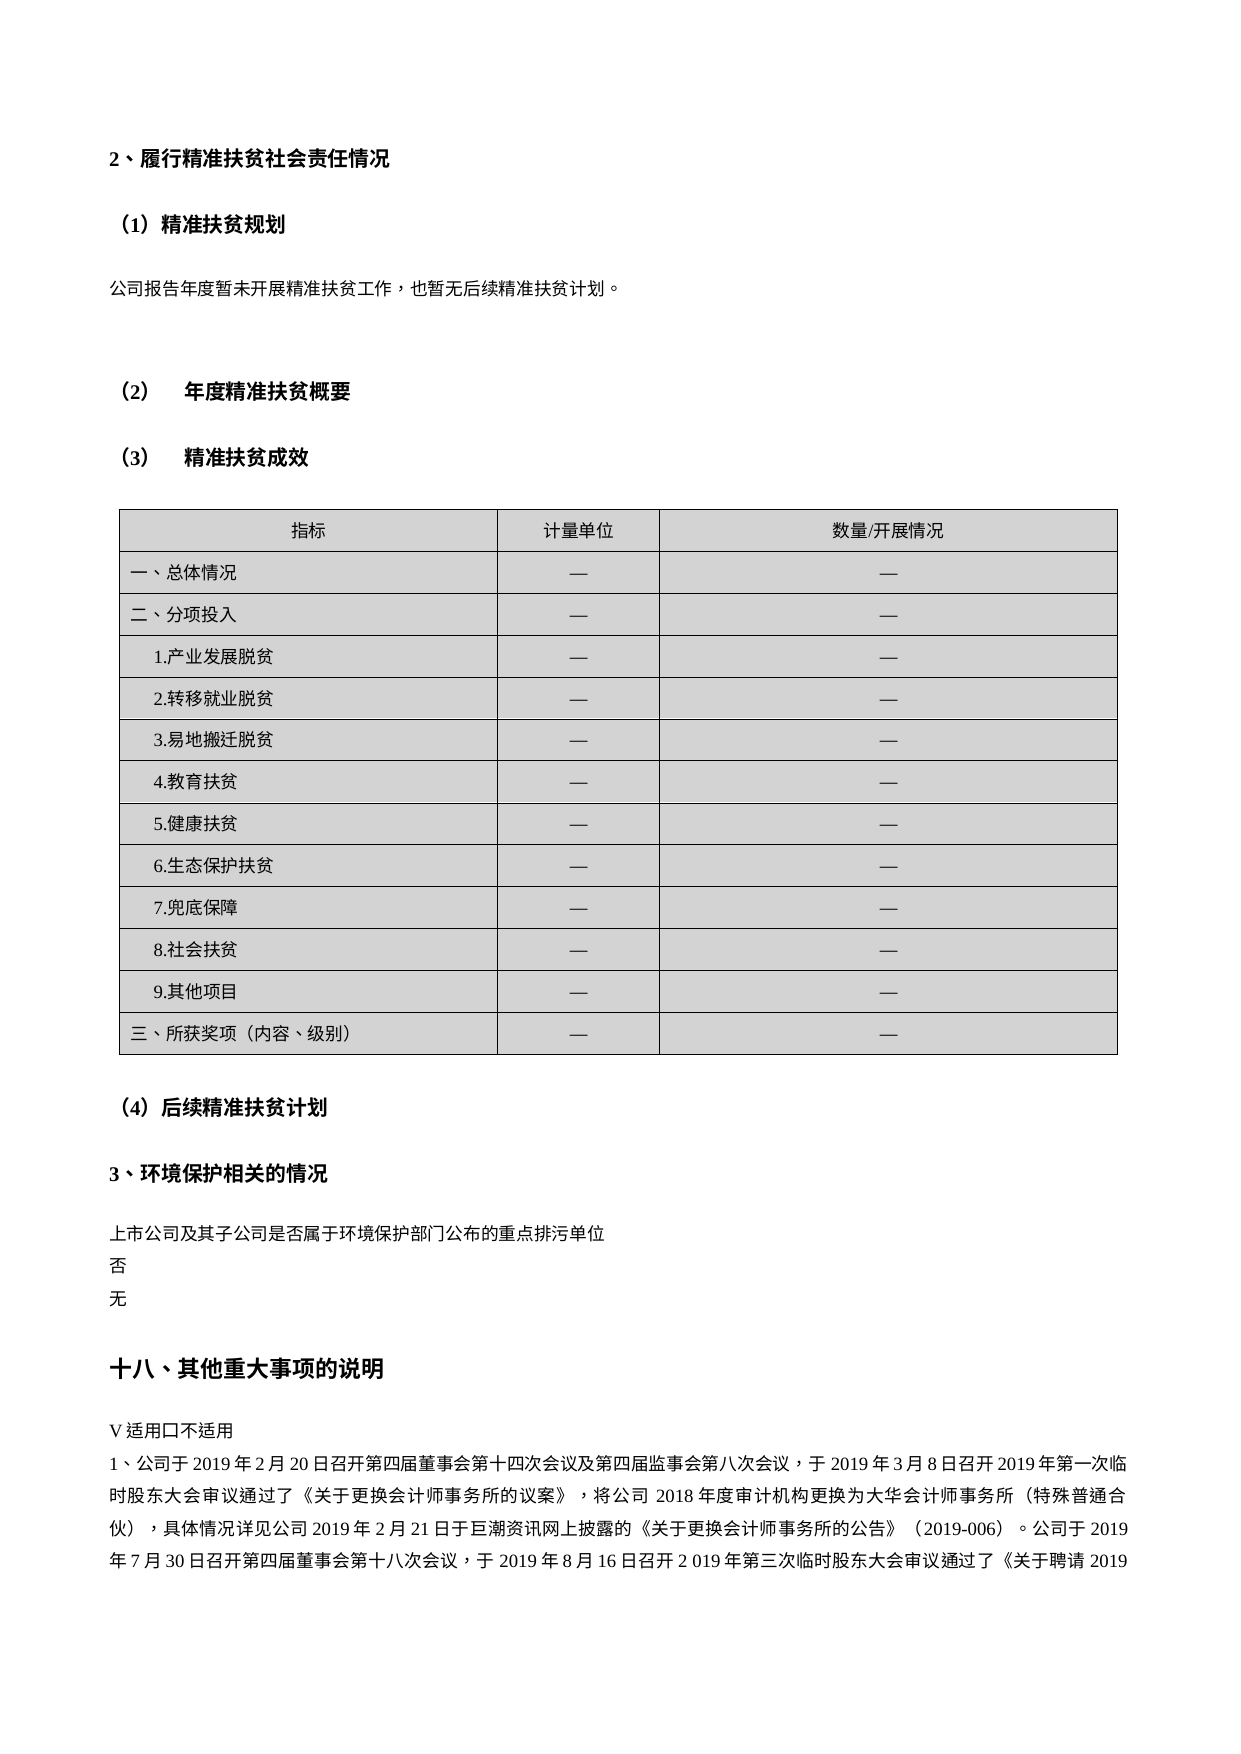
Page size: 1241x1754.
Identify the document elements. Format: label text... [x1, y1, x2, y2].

text 否 [109, 1247, 1128, 1279]
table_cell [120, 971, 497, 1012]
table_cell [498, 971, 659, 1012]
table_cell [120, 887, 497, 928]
text 无 [109, 1279, 1128, 1312]
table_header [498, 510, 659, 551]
subtitle （2） 年度精准扶贫概要 [109, 377, 1128, 406]
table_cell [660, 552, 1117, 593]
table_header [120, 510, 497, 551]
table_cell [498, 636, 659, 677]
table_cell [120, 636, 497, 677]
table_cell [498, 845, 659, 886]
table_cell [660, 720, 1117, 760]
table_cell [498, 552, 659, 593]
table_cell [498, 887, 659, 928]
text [109, 1444, 1128, 1574]
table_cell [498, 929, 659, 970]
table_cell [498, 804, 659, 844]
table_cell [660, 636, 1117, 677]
subtitle （3） 精准扶贫成效 [109, 443, 1128, 472]
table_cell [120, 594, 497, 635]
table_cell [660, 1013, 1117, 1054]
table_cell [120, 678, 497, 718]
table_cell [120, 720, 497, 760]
text V适用口不适用 [109, 1412, 1128, 1444]
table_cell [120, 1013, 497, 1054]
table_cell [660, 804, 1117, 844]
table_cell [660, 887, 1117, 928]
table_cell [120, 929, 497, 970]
subtitle （4）后续精准扶贫计划 [109, 1093, 1128, 1121]
text 公司报告年度暂未开展精准扶贫工作，也暂无后续精准扶贫计划。 [109, 276, 1128, 300]
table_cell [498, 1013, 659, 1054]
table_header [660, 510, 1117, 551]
subtitle 3、环境保护相关的情况 [109, 1159, 1128, 1187]
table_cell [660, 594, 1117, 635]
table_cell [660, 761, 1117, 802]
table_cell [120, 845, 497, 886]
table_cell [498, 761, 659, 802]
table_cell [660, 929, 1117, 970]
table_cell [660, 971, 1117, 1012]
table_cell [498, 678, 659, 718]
subtitle 2、履行精准扶贫社会责任情况 [109, 144, 1128, 172]
subtitle 十八、其他重大事项的说明 [109, 1353, 1128, 1385]
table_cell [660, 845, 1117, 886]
text 上市公司及其子公司是否属于环境保护部门公布的重点排污单位 [109, 1214, 1128, 1247]
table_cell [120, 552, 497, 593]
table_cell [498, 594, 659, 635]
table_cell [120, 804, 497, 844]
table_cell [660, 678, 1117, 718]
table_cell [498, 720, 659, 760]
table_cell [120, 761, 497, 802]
subtitle （1）精准扶贫规划 [109, 210, 1128, 238]
